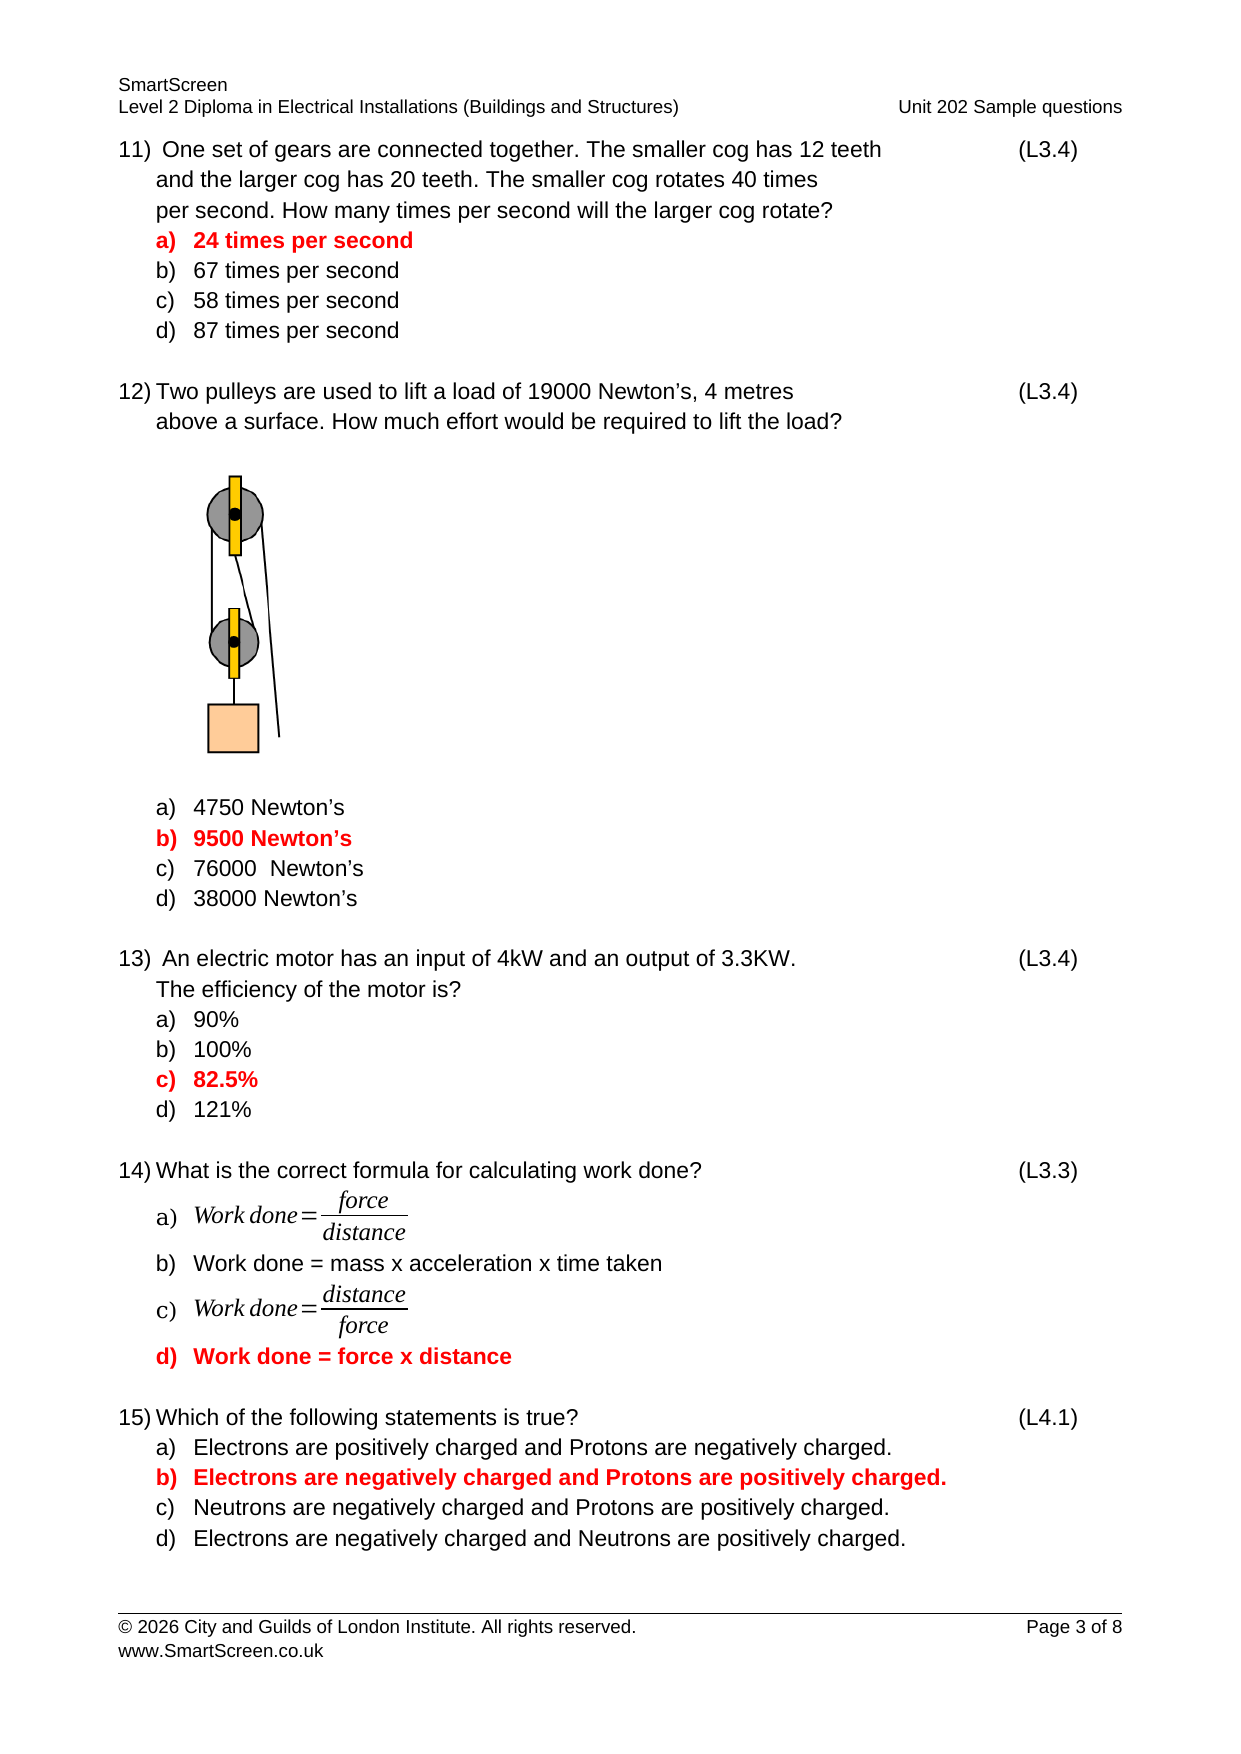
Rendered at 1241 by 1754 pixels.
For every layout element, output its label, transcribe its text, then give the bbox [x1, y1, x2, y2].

list 4750 Newton’s [156, 794, 1122, 821]
list Electrons are negatively charged and Neutrons are positively charged. [156, 1524, 1122, 1581]
list 90% [156, 1006, 1122, 1032]
list Work done = force x distance [156, 1343, 1122, 1369]
list Work done = mass x acceleration x time taken [156, 1250, 1122, 1276]
list 121% [156, 1096, 1122, 1123]
list 58 times per second [156, 287, 1122, 313]
list 38000 Newton’s [156, 885, 1122, 941]
list Two pulleys are used to lift a load of 19000 Newton’s, 4 metres (L3.4) above a surface. How much effort would be required to lift the load? [118, 378, 1122, 464]
list Neutrons are negatively charged and Protons are positively charged. [156, 1494, 1122, 1521]
picture [193, 468, 294, 761]
list 76000 Newton’s [156, 855, 1122, 881]
list 87 times per second [156, 317, 1122, 374]
list 24 times per second [156, 227, 1122, 253]
list 100% [156, 1036, 1122, 1062]
list An electric motor has an input of 4kW and an output of 3.3KW. (L3.4) The efficiency of the motor is? [118, 945, 1122, 1002]
list 67 times per second [156, 257, 1122, 283]
list One set of gears are connected together. The smaller cog has 12 teeth (L3.4) and the larger cog has 20 teeth. The smaller cog rotates 40 times per second. How many times per second will the larger cog rotate? [118, 136, 1122, 223]
list 9500 Newton’s [156, 824, 1122, 851]
list What is the correct formula for calculating work done? (L3.3) [118, 1157, 1122, 1183]
list Electrons are positively charged and Protons are negatively charged. [156, 1434, 1122, 1460]
list Which of the following statements is true? (L4.1) [118, 1404, 1122, 1430]
list 82.5% [156, 1066, 1122, 1092]
list Electrons are negatively charged and Protons are positively charged. [156, 1464, 1122, 1490]
